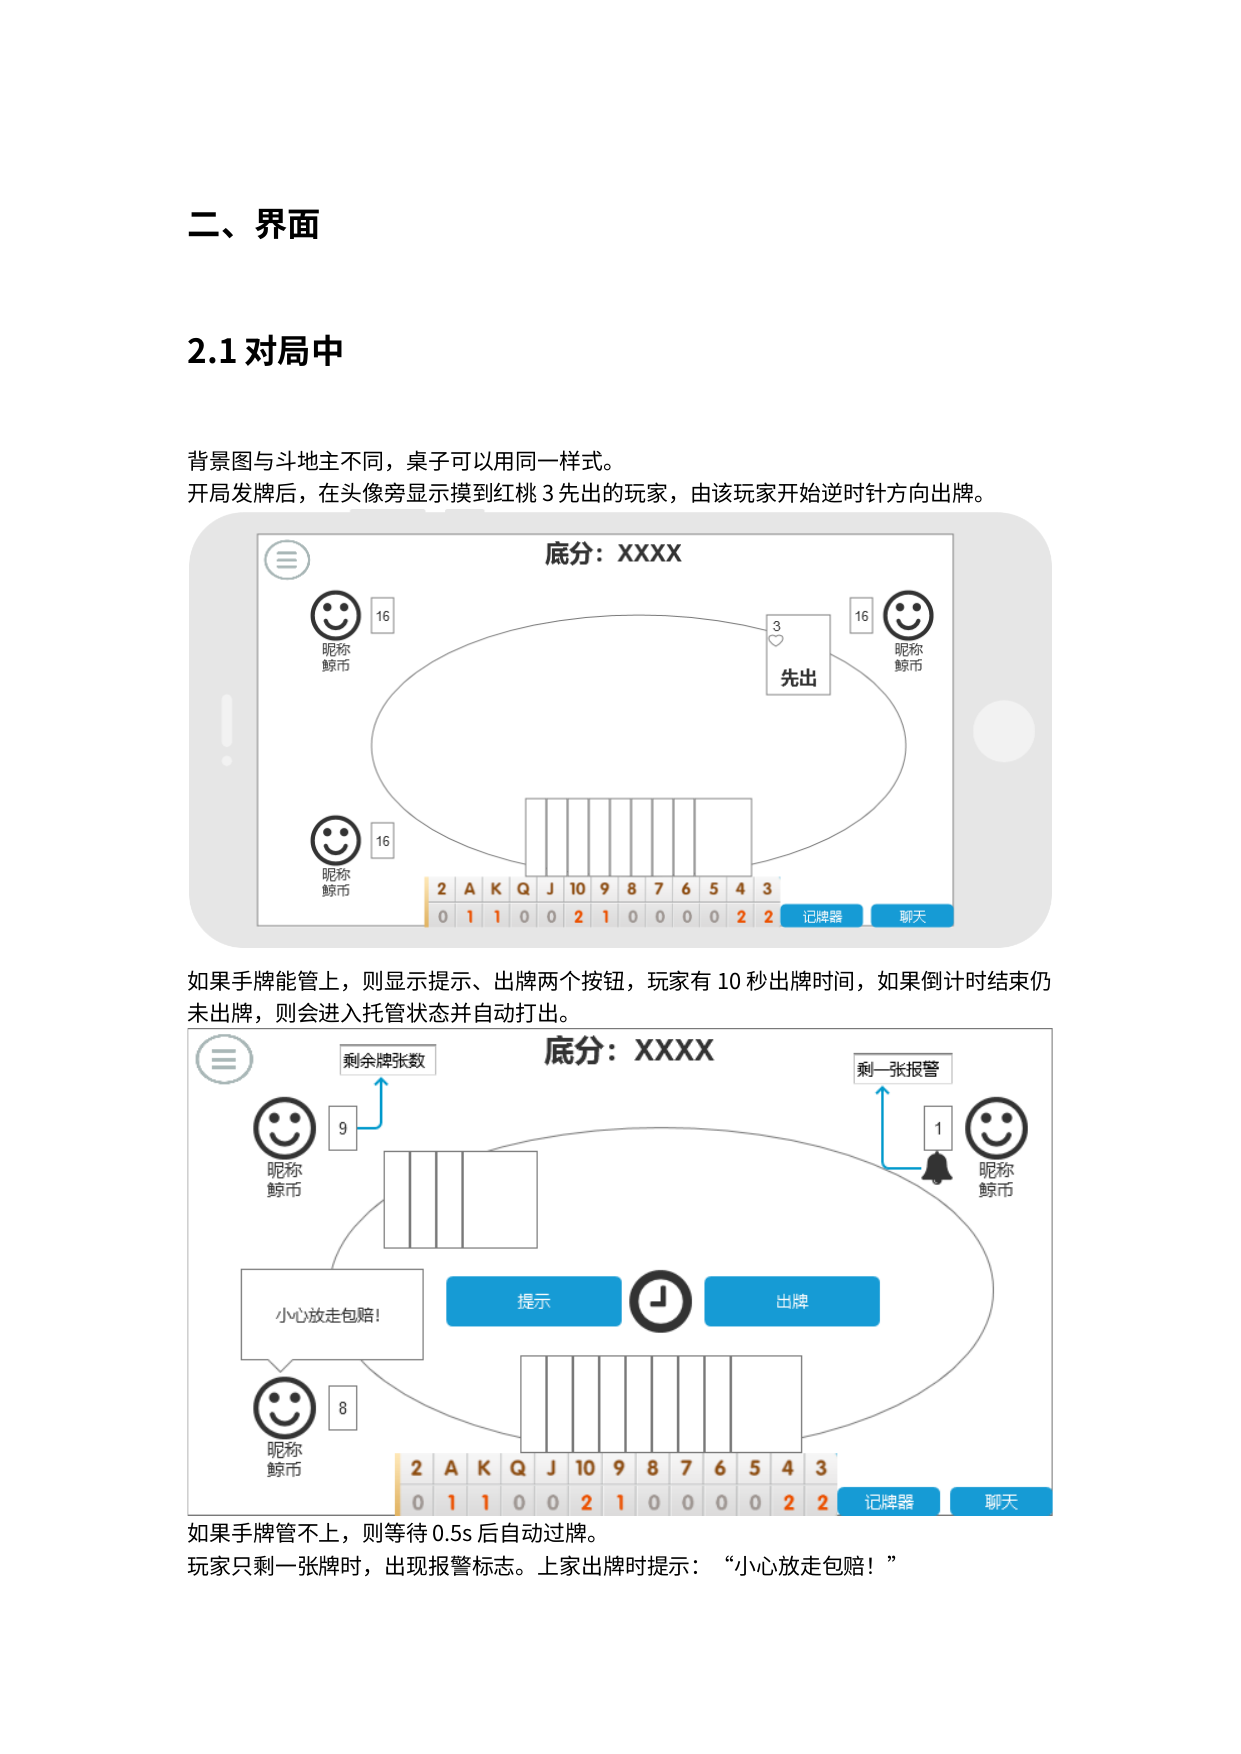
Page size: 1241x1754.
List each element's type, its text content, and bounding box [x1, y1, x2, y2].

subtitle 2.1对局中 [187, 316, 1053, 381]
picture [187, 1028, 1053, 1516]
text 背景图与斗地主不同，桌子可以用同一样式。 [187, 443, 1053, 476]
text 开局发牌后，在头像旁显示摸到红桃3先出的玩家，由该玩家开始逆时针方向出牌。 [187, 476, 1053, 508]
picture [187, 508, 1053, 950]
text 如果手牌管不上，则等待0.5s后自动过牌。 [187, 1516, 1053, 1548]
text 如果手牌能管上，则显示提示、出牌两个按钮，玩家有10秒出牌时间，如果倒计时结束仍未出牌，则会进入托管状态并自动打出。 [187, 963, 1053, 1028]
subtitle 二、界面 [187, 189, 1053, 254]
text 玩家只剩一张牌时，出现报警标志。上家出牌时提示：“小心放走包赔！” [187, 1548, 1053, 1581]
